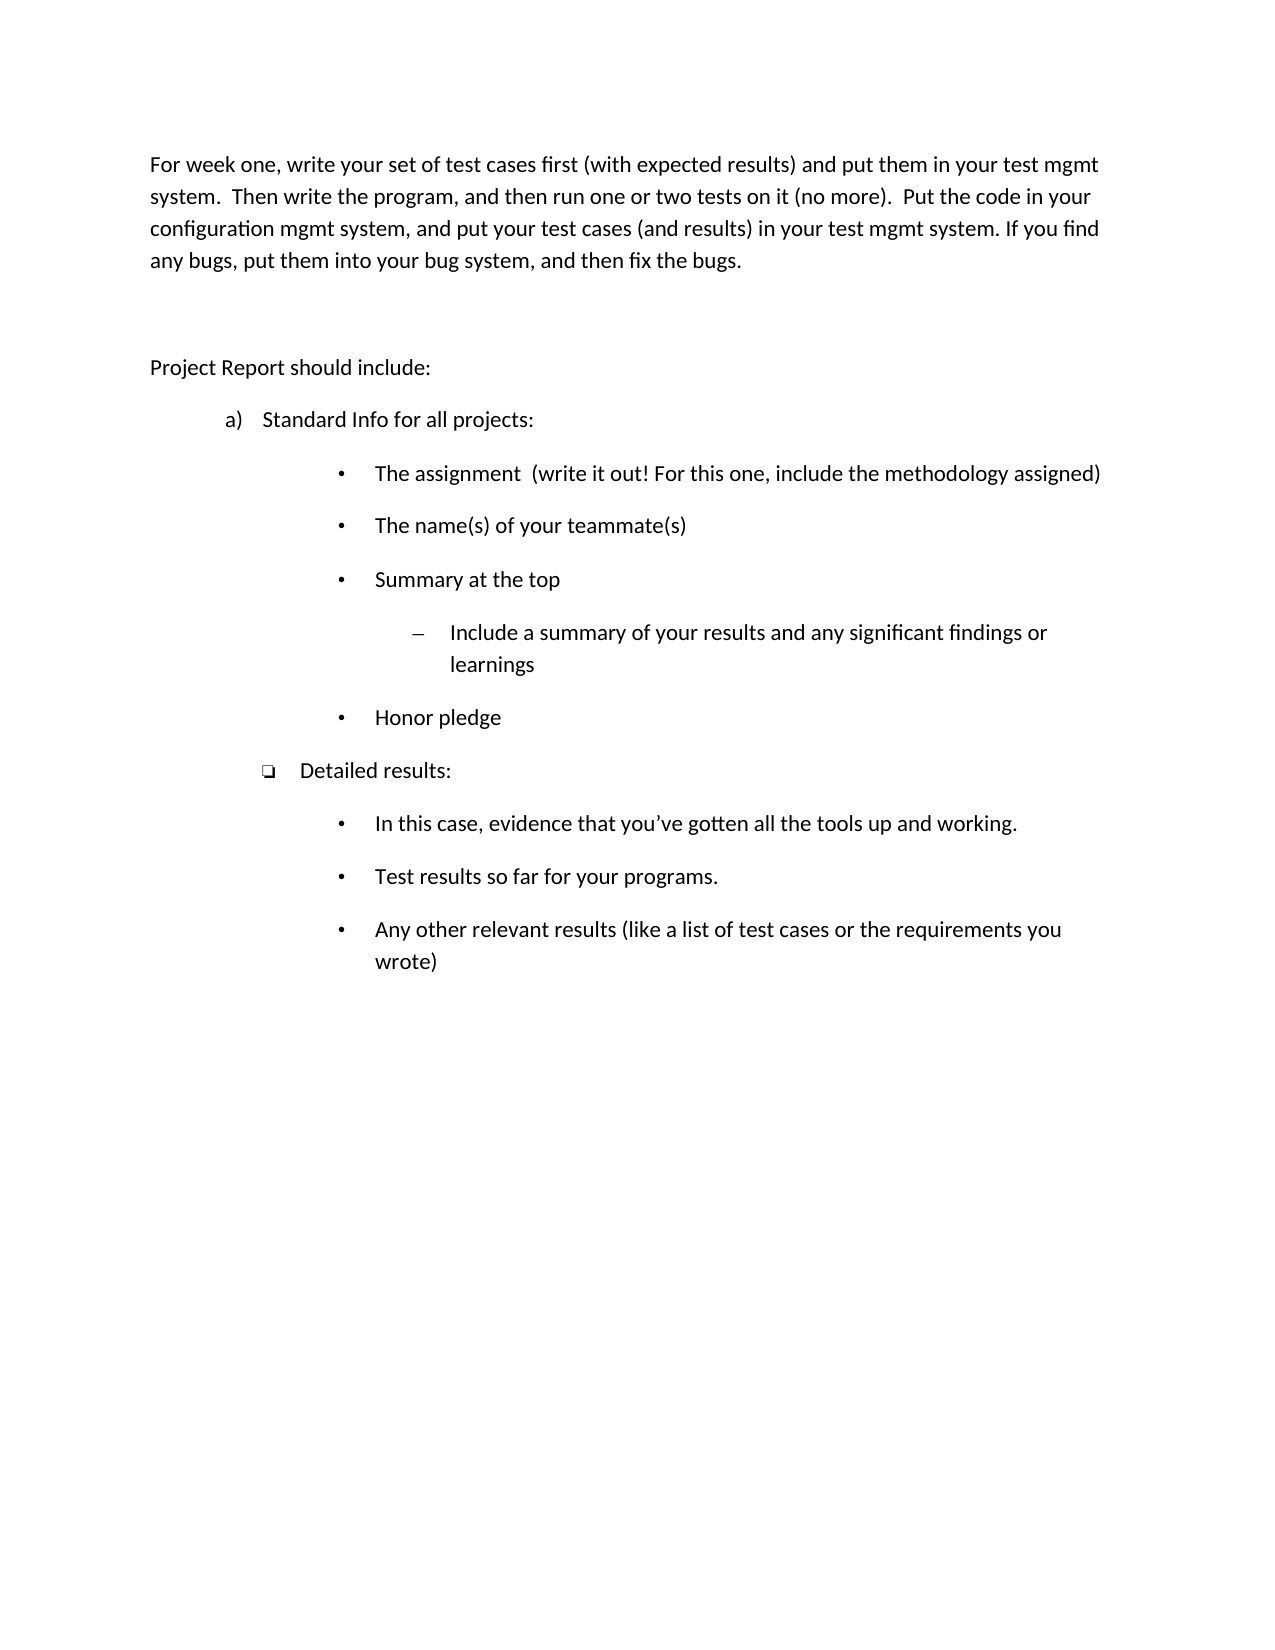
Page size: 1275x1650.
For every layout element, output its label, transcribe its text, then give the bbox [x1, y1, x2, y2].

text For week one, write your set of test cases first (with expected results) and put them in your test mgmt system. Then write the program, and then run one or two tests on it (no more). Put the code in your configuration mgmt system, and put your test cases (and results) in your test mgmt system. If you find any bugs, put them into your bug system, and then fix the bugs. [150, 150, 1125, 274]
list Standard Info for all projects: [225, 406, 1125, 434]
list Test results so far for your programs. [337, 862, 1125, 890]
list Include a summary of your results and any significant findings or learnings [412, 618, 1125, 678]
list Any other relevant results (like a list of test cases or the requirements you wrote) [337, 915, 1125, 975]
list In this case, evidence that you’ve gotten all the tools up and working. [337, 809, 1125, 837]
list Honor pledge [337, 703, 1125, 731]
list The name(s) of your teammate(s) [337, 512, 1125, 540]
list Detailed results: [262, 756, 1125, 784]
list The assignment (write it out! For this one, include the methodology assigned) [337, 459, 1125, 487]
list Summary at the top [337, 565, 1125, 593]
text Project Report should include: [150, 353, 1125, 381]
